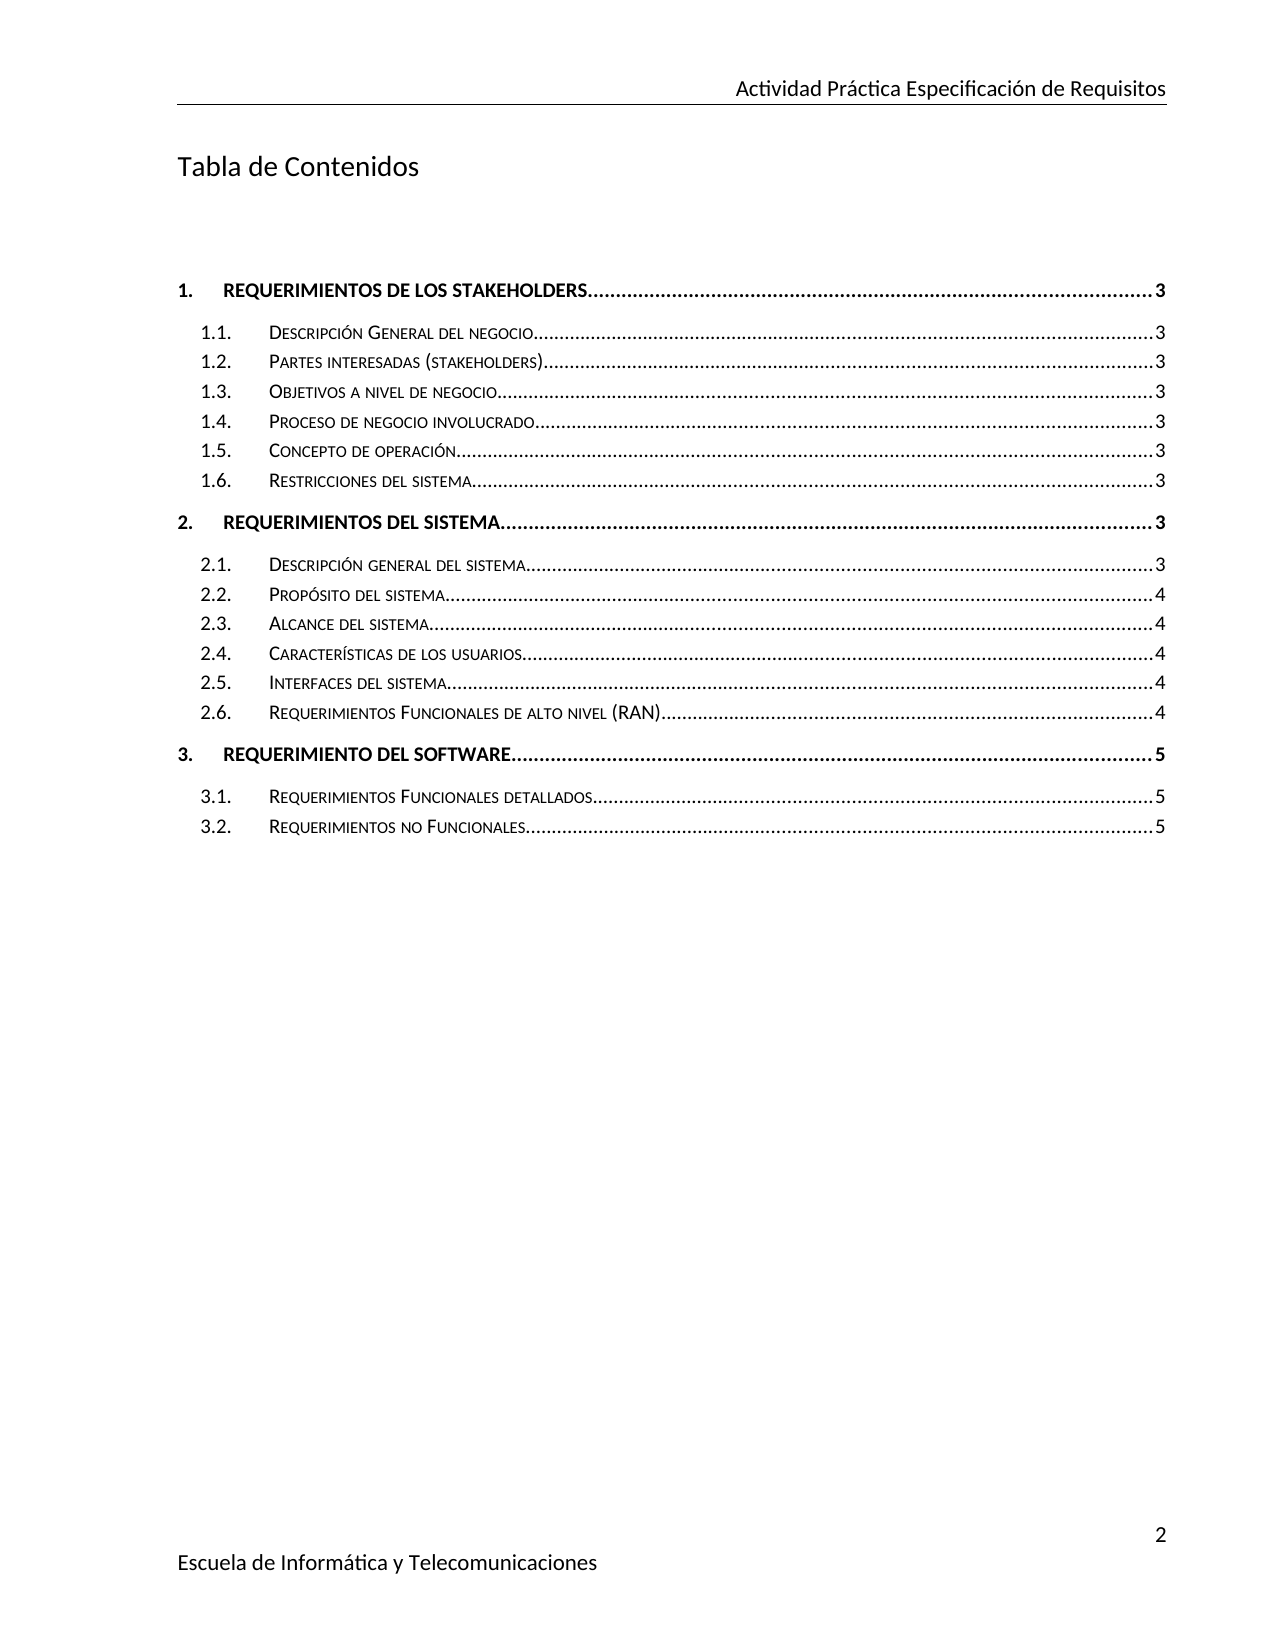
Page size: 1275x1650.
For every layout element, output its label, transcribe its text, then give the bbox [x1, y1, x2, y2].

text 3.2. Requerimientos no Funcionales 5 [200, 813, 1167, 838]
text 3. Requerimiento del software 5 [177, 741, 1167, 767]
text 2. Requerimientos del Sistema. 3 [177, 509, 1167, 534]
text 3.1. Requerimientos Funcionales detallados 5 [200, 783, 1167, 809]
text 1.1. Descripción General del negocio. 3 [200, 319, 1167, 344]
text 1. Requerimientos de los Stakeholders. 3 [177, 277, 1167, 302]
text 1.3. Objetivos a nivel de negocio. 3 [200, 378, 1167, 404]
text 2.4. Características de los usuarios 4 [200, 640, 1167, 665]
text 2.1. Descripción general del sistema. 3 [200, 551, 1167, 577]
text 2.6. Requerimientos Funcionales de alto nivel (RAN) 4 [200, 699, 1167, 724]
text 1.2. Partes interesadas (stakeholders). 3 [200, 349, 1167, 374]
text 1.4. Proceso de negocio involucrado. 3 [200, 408, 1167, 433]
text 2.5. Interfaces del sistema 4 [200, 669, 1167, 695]
text 1.6. Restricciones del sistema. 3 [200, 467, 1167, 492]
text 1.5. Concepto de operación. 3 [200, 437, 1167, 463]
text 2.3. Alcance del sistema. 4 [200, 610, 1167, 636]
text 2.2. Propósito del sistema. 4 [200, 581, 1167, 606]
